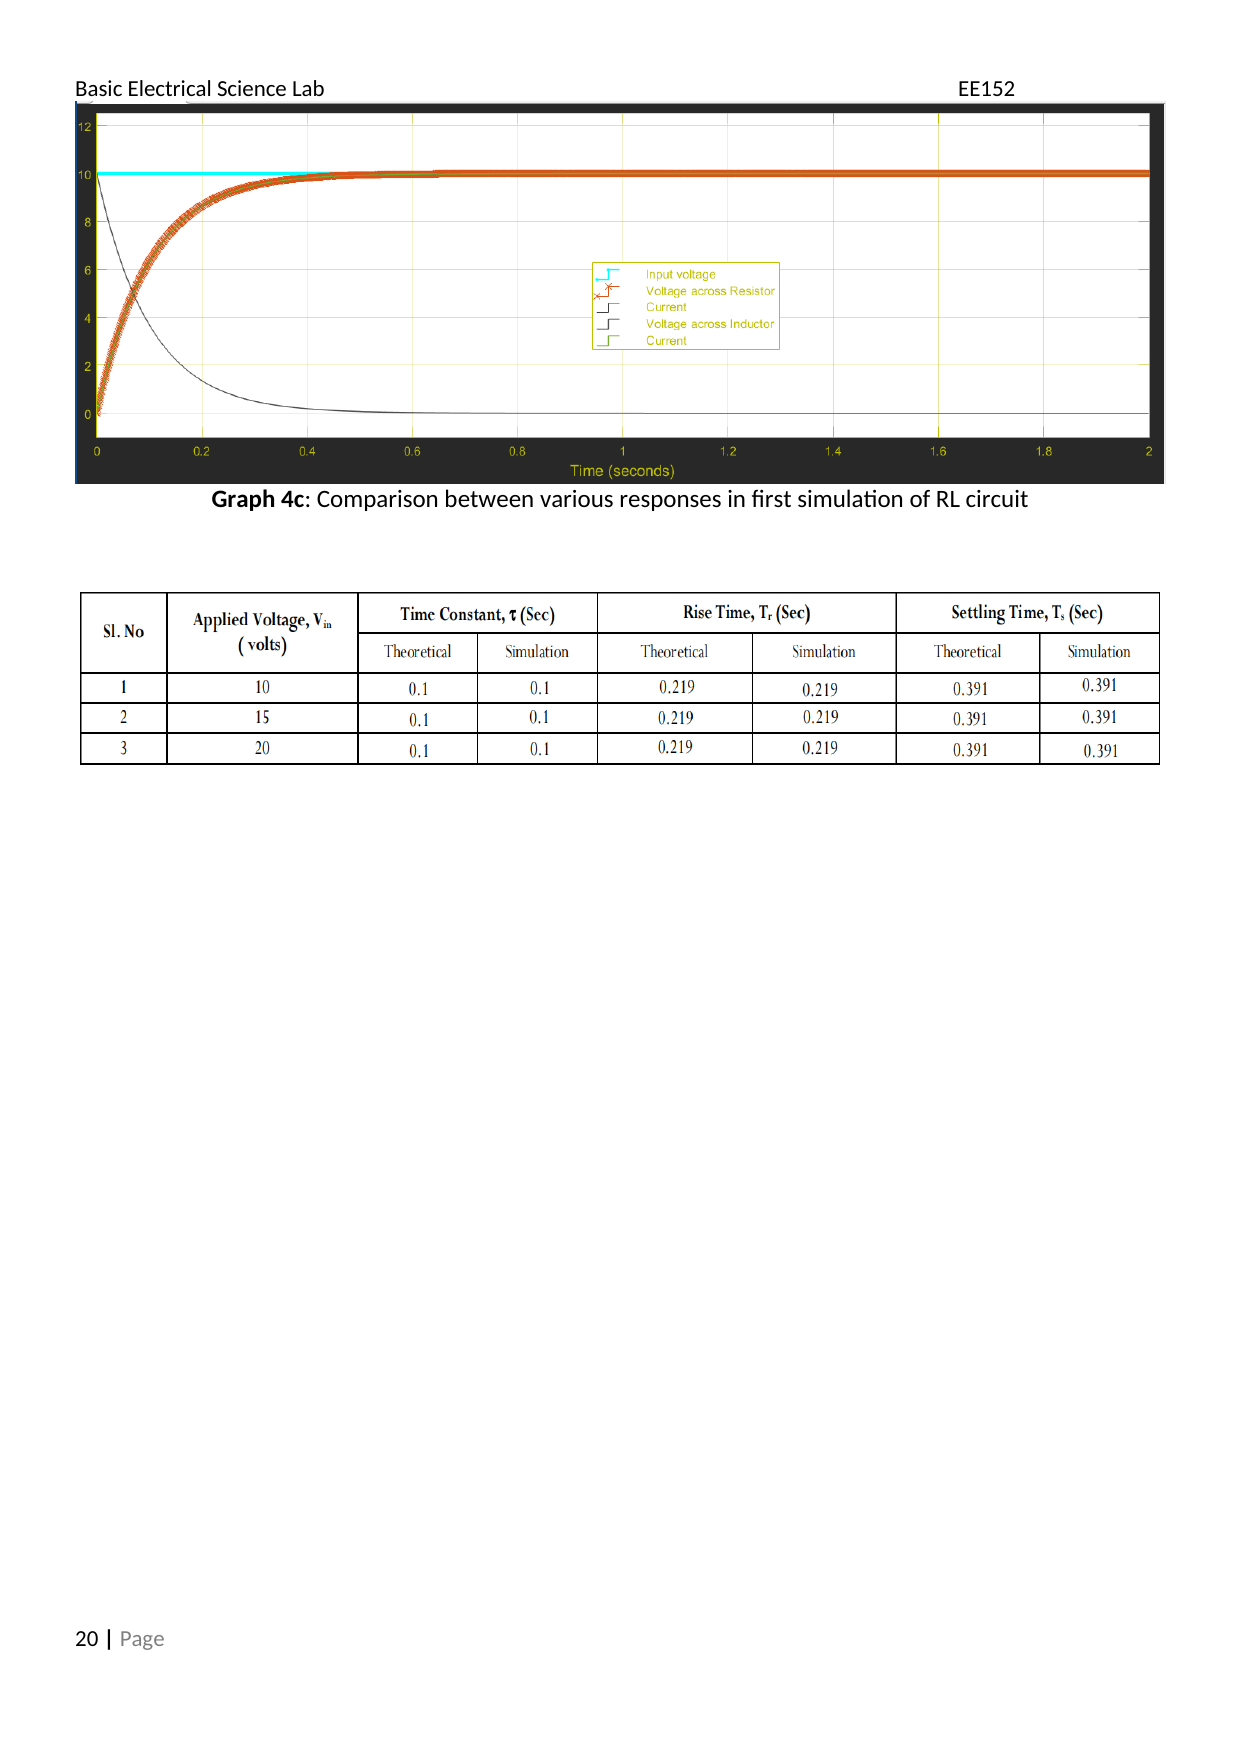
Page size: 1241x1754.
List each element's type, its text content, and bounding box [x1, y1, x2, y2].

picture [75, 583, 1166, 771]
text Graph 4c: Comparison between various responses in first simulation of RL circuit [75, 484, 1165, 514]
picture [75, 101, 1166, 484]
